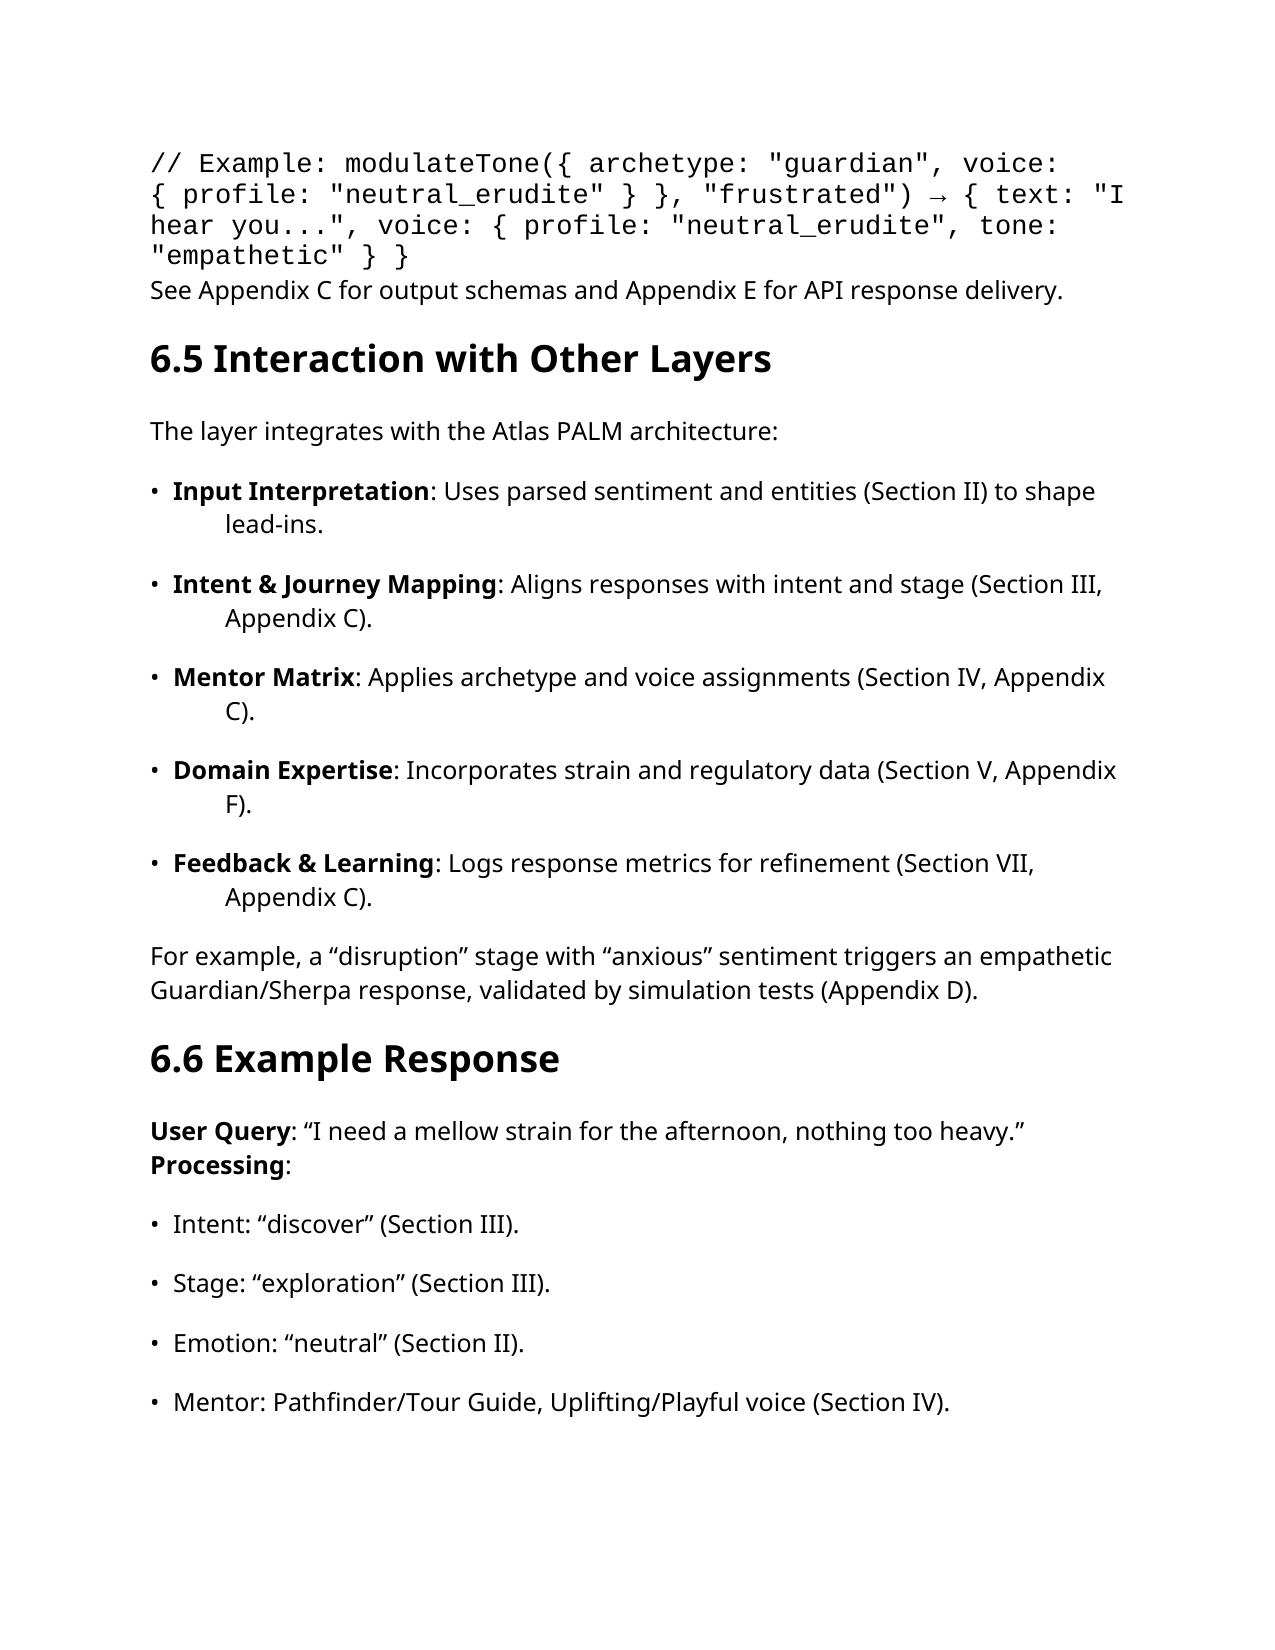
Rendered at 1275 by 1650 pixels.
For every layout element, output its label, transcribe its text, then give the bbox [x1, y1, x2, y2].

list Mentor Matrix: Applies archetype and voice assignments (Section IV, Appendix C). [150, 659, 1125, 727]
list Stage: “exploration” (Section III). [150, 1266, 1125, 1300]
list Mentor: Pathfinder/Tour Guide, Uplifting/Playful voice (Section IV). [150, 1384, 1125, 1418]
text See Appendix C for output schemas and Appendix E for API response delivery. [150, 273, 1125, 307]
text 6.5 Interaction with Other Layers [150, 332, 1125, 383]
text The layer integrates with the Atlas PALM architecture: [150, 414, 1125, 448]
list Intent & Journey Mapping: Aligns responses with intent and stage (Section III, Appendix C). [150, 566, 1125, 634]
list Input Interpretation: Uses parsed sentiment and entities (Section II) to shape lead-ins. [150, 473, 1125, 541]
list Feedback & Learning: Logs response metrics for refinement (Section VII, Appendix C). [150, 846, 1125, 914]
list Domain Expertise: Incorporates strain and regulatory data (Section V, Appendix F). [150, 752, 1125, 821]
text // Example: modulateTone({ archetype: "guardian", voice: { profile: "neutral_erudite" } }, "frustrated") → { text: "I hear you...", voice: { profile: "neutral_erudite", tone: "empathetic" } } [150, 150, 1125, 273]
list Intent: “discover” (Section III). [150, 1207, 1125, 1241]
text For example, a “disruption” stage with “anxious” sentiment triggers an empathetic Guardian/Sherpa response, validated by simulation tests (Appendix D). [150, 939, 1125, 1007]
text 6.6 Example Response [150, 1032, 1125, 1083]
list Emotion: “neutral” (Section II). [150, 1325, 1125, 1359]
text User Query: “I need a mellow strain for the afternoon, nothing too heavy.” Processing: [150, 1114, 1125, 1182]
